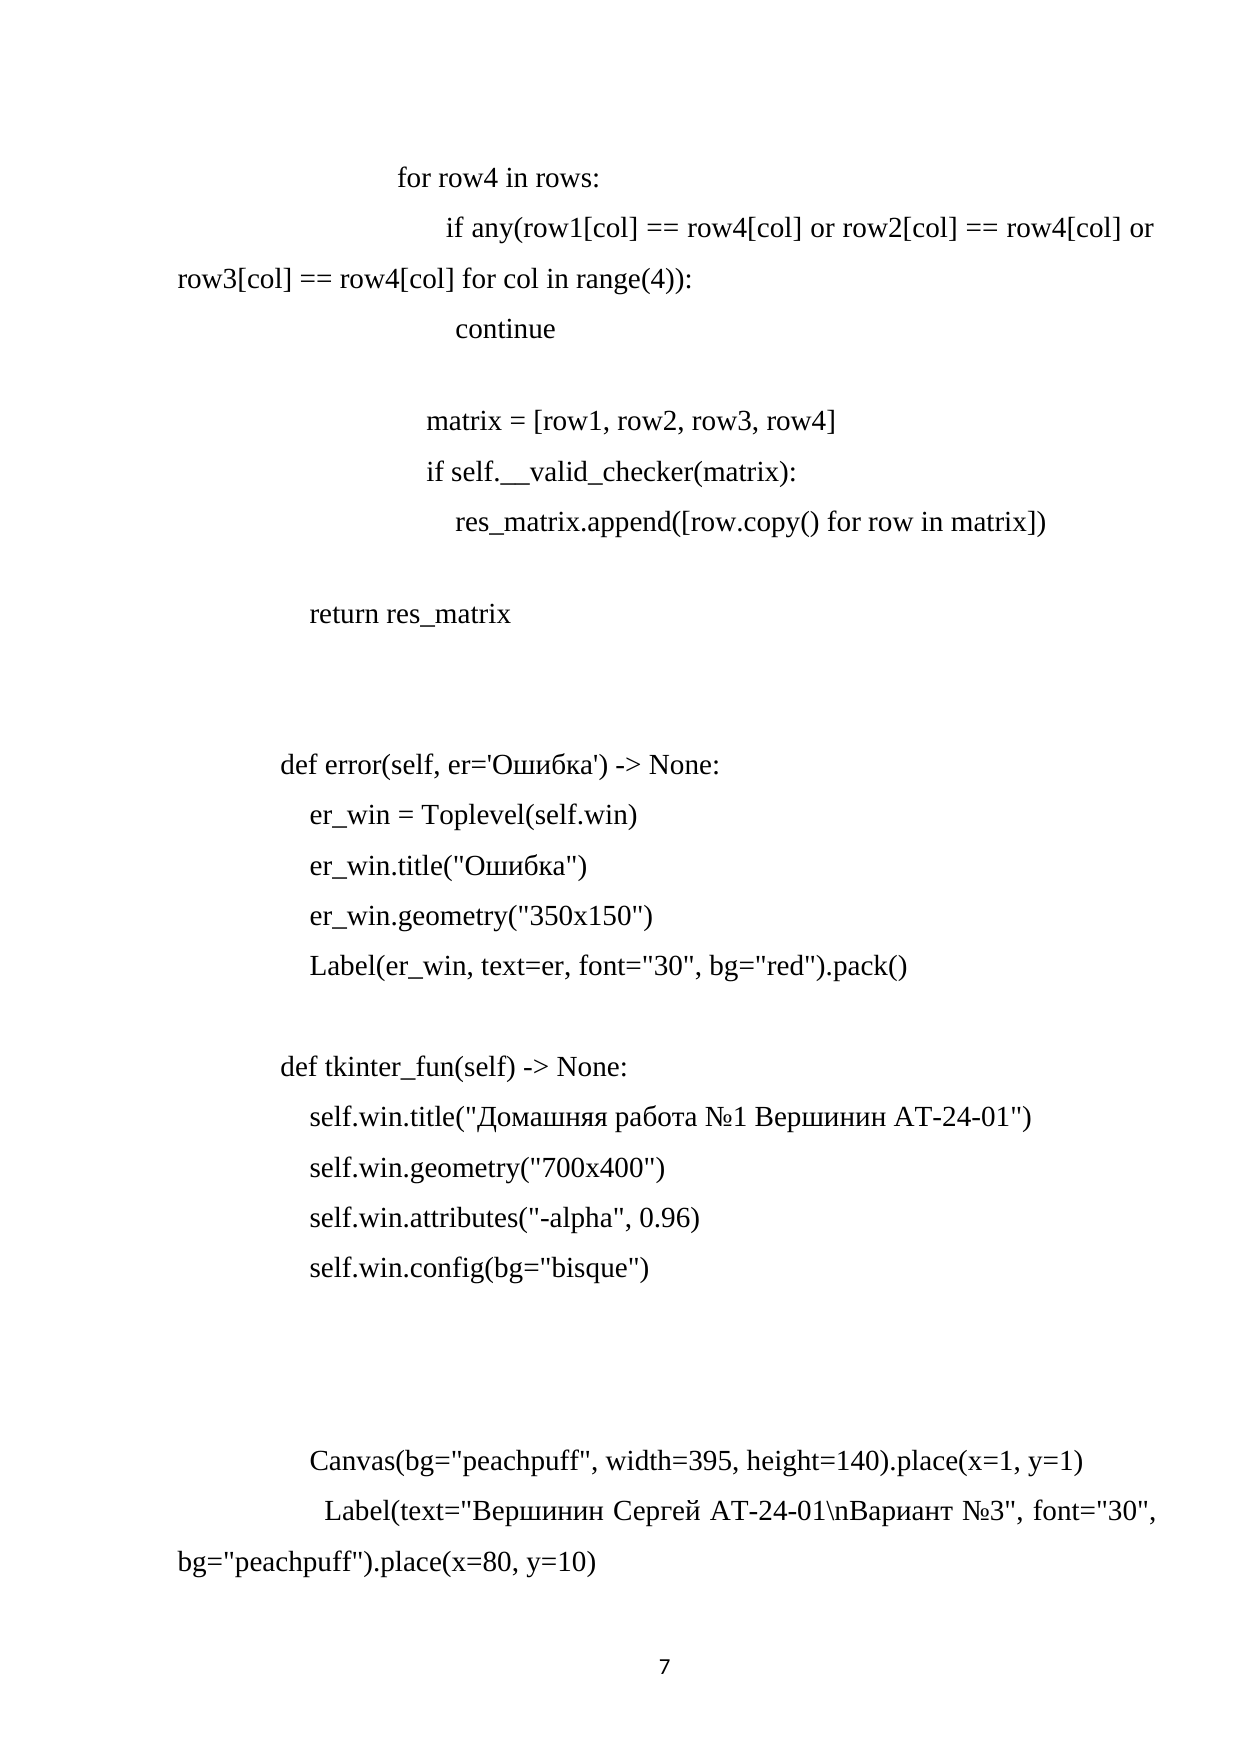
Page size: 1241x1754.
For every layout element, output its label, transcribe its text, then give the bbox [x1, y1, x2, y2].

text if self.__valid_checker(matrix): [177, 454, 1158, 487]
text def tkinter_fun(self) -> None: [177, 1049, 1158, 1083]
text res_matrix.append([row.copy() for row in matrix]) [177, 504, 1158, 537]
text matrix = [row1, row2, row3, row4] [177, 403, 1158, 437]
text def error(self, er='Ошибка') -> None: [177, 747, 1158, 781]
text self.win.title("Домашняя работа №1 Вершинин АТ-24-01") [177, 1099, 1158, 1133]
text self.win.config(bg="bisque") [177, 1250, 1158, 1284]
text Label(text="Вершинин Сергей АТ-24-01\nВариант №3", font="30", bg="peachpuff").place(x=80, y=10) [177, 1493, 1158, 1577]
text er_win.geometry("350x150") [177, 898, 1158, 932]
text Label(er_win, text=er, font="30", bg="red").pack() [177, 948, 1158, 982]
text Canvas(bg="peachpuff", width=395, height=140).place(x=1, y=1) [177, 1443, 1158, 1477]
text continue [177, 311, 1158, 344]
text self.win.attributes("-alpha", 0.96) [177, 1200, 1158, 1233]
text er_win = Toplevel(self.win) [177, 797, 1158, 831]
text self.win.geometry("700x400") [177, 1150, 1158, 1183]
text return res_matrix [177, 596, 1158, 630]
text er_win.title("Ошибка") [177, 848, 1158, 881]
text for row4 in rows: [177, 160, 1158, 194]
text if any(row1[col] == row4[col] or row2[col] == row4[col] or row3[col] == row4[col] for col in range(4)): [177, 210, 1158, 294]
